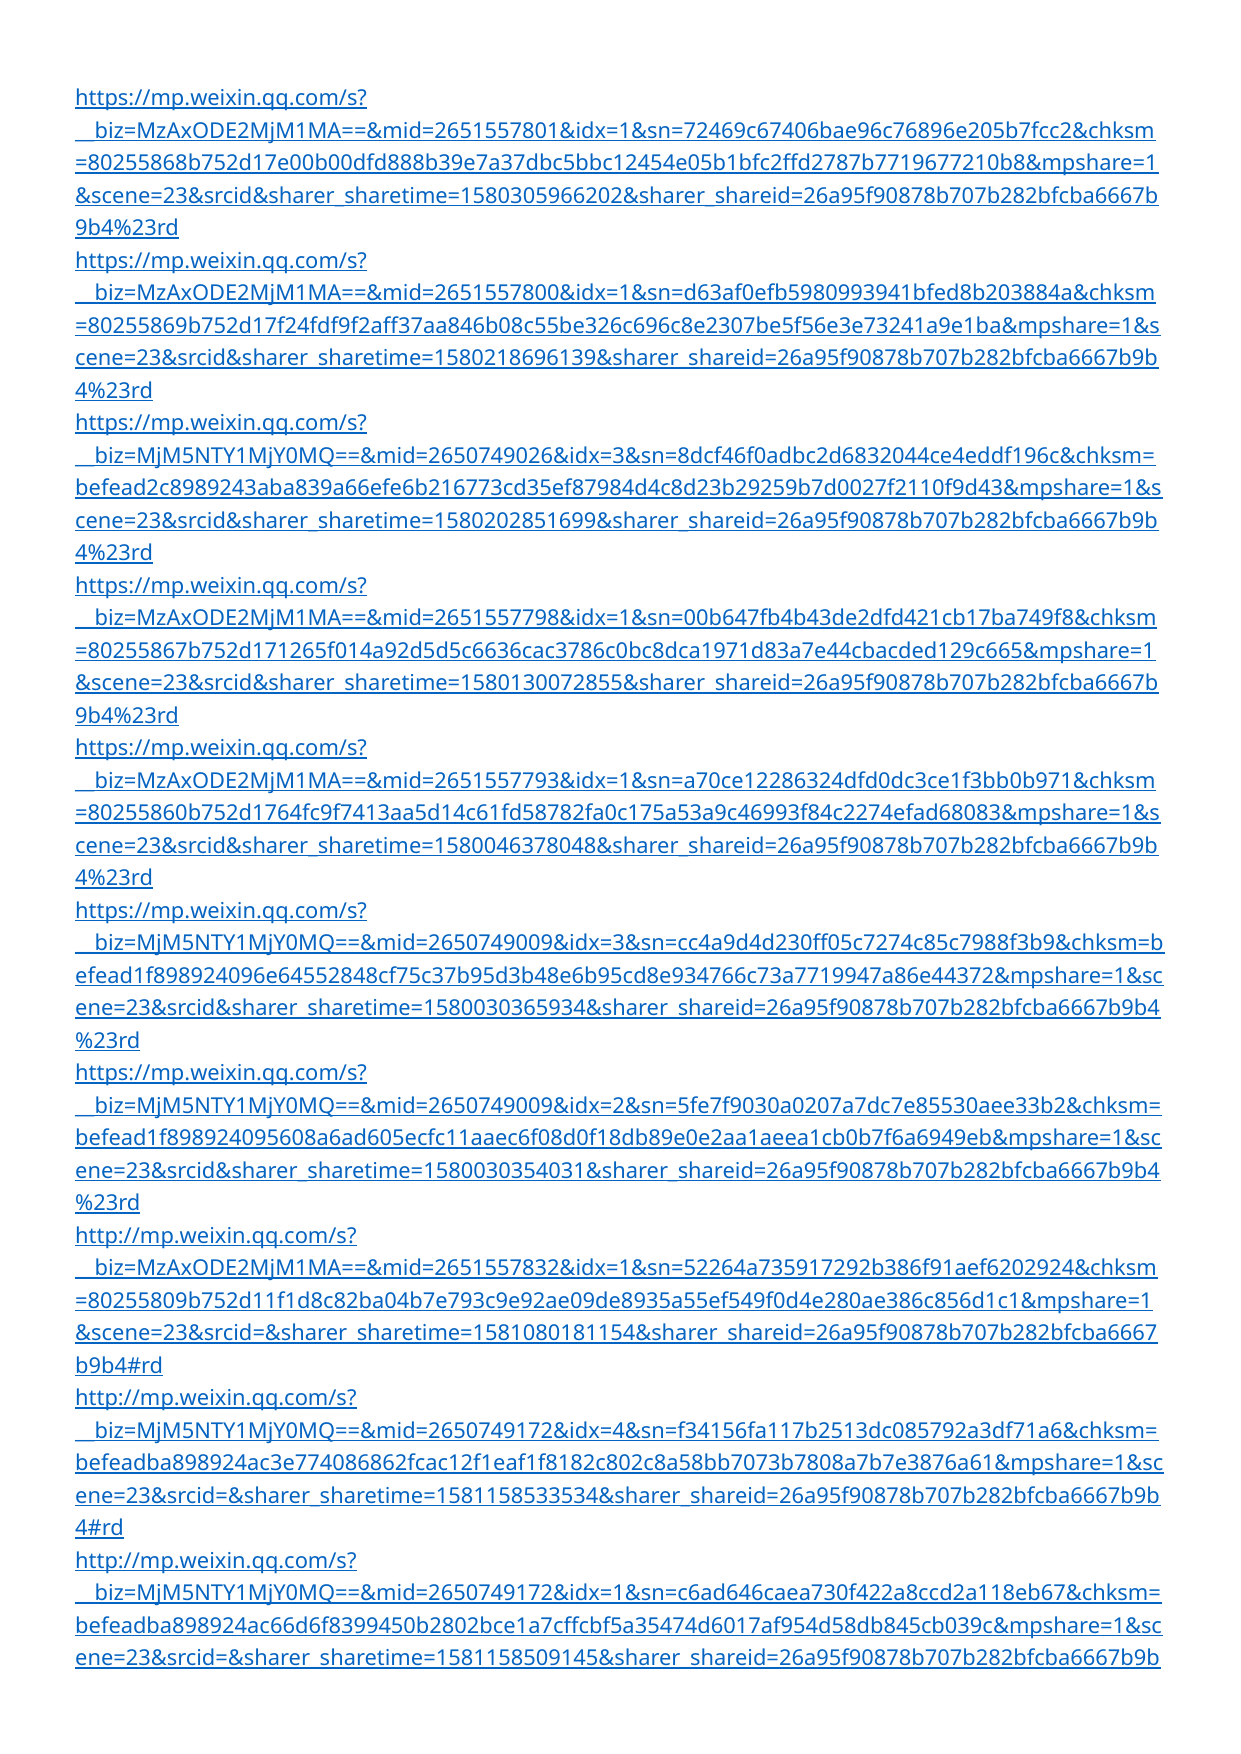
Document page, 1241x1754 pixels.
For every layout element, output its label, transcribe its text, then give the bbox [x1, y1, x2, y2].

text https://mp.weixin.qq.com/s?__biz=MzAxODE2MjM1MA==&mid=2651557793&idx=1&sn=a70ce12286324dfd0dc3ce1f3bb0b971&chksm=80255860b752d1764fc9f7413aa5d14c61fd58782fa0c175a53a9c46993f84c2274efad68083&mpshare=1&scene=23&srcid&sharer_sharetime=1580046378048&sharer_shareid=26a95f90878b707b282bfcba6667b9b4%23rd [75, 731, 1165, 893]
text https://mp.weixin.qq.com/s?__biz=MzAxODE2MjM1MA==&mid=2651557801&idx=1&sn=72469c67406bae96c76896e205b7fcc2&chksm=80255868b752d17e00b00dfd888b39e7a37dbc5bbc12454e05b1bfc2ffd2787b7719677210b8&mpshare=1&scene=23&srcid&sharer_sharetime=1580305966202&sharer_shareid=26a95f90878b707b282bfcba6667b9b4%23rd [75, 81, 1165, 243]
text https://mp.weixin.qq.com/s?__biz=MzAxODE2MjM1MA==&mid=2651557798&idx=1&sn=00b647fb4b43de2dfd421cb17ba749f8&chksm=80255867b752d171265f014a92d5d5c6636cac3786c0bc8dca1971d83a7e44cbacded129c665&mpshare=1&scene=23&srcid&sharer_sharetime=1580130072855&sharer_shareid=26a95f90878b707b282bfcba6667b9b4%23rd [75, 568, 1165, 731]
text http://mp.weixin.qq.com/s?__biz=MjM5NTY1MjY0MQ==&mid=2650749172&idx=4&sn=f34156fa117b2513dc085792a3df71a6&chksm=befeadba898924ac3e774086862fcac12f1eaf1f8182c802c8a58bb7073b7808a7b7e3876a61&mpshare=1&scene=23&srcid=&sharer_sharetime=1581158533534&sharer_shareid=26a95f90878b707b282bfcba6667b9b4#rd [75, 1381, 1165, 1543]
text https://mp.weixin.qq.com/s?__biz=MjM5NTY1MjY0MQ==&mid=2650749009&idx=3&sn=cc4a9d4d230ff05c7274c85c7988f3b9&chksm=befead1f898924096e64552848cf75c37b95d3b48e6b95cd8e934766c73a7719947a86e44372&mpshare=1&scene=23&srcid&sharer_sharetime=1580030365934&sharer_shareid=26a95f90878b707b282bfcba6667b9b4%23rd [75, 954, 1165, 1056]
text https://mp.weixin.qq.com/s?__biz=MjM5NTY1MjY0MQ==&mid=2650749009&idx=3&sn=cc4a9d4d230ff05c7274c85c7988f3b9&chksm=befead1f898924096e64552848cf75c37b95d3b48e6b95cd8e934766c73a7719947a86e44372&mpshare=1&scene=23&srcid&sharer_sharetime=1580030365934&sharer_shareid=26a95f90878b707b282bfcba6667b9b4%23rd [75, 893, 1165, 952]
text https://mp.weixin.qq.com/s?__biz=MjM5NTY1MjY0MQ==&mid=2650749026&idx=3&sn=8dcf46f0adbc2d6832044ce4eddf196c&chksm=befead2c8989243aba839a66efe6b216773cd35ef87984d4c8d23b29259b7d0027f2110f9d43&mpshare=1&scene=23&srcid&sharer_sharetime=1580202851699&sharer_shareid=26a95f90878b707b282bfcba6667b9b4%23rd [75, 406, 1165, 568]
text https://mp.weixin.qq.com/s?__biz=MjM5NTY1MjY0MQ==&mid=2650749009&idx=2&sn=5fe7f9030a0207a7dc7e85530aee33b2&chksm=befead1f898924095608a6ad605ecfc11aaec6f08d0f18db89e0e2aa1aeea1cb0b7f6a6949eb&mpshare=1&scene=23&srcid&sharer_sharetime=1580030354031&sharer_shareid=26a95f90878b707b282bfcba6667b9b4%23rd [75, 1056, 1165, 1218]
text https://mp.weixin.qq.com/s?__biz=MzAxODE2MjM1MA==&mid=2651557800&idx=1&sn=d63af0efb5980993941bfed8b203884a&chksm=80255869b752d17f24fdf9f2aff37aa846b08c55be326c696c8e2307be5f56e3e73241a9e1ba&mpshare=1&scene=23&srcid&sharer_sharetime=1580218696139&sharer_shareid=26a95f90878b707b282bfcba6667b9b4%23rd [75, 243, 1165, 406]
text http://mp.weixin.qq.com/s?__biz=MzAxODE2MjM1MA==&mid=2651557832&idx=1&sn=52264a735917292b386f91aef6202924&chksm=80255809b752d11f1d8c82ba04b7e793c9e92ae09de8935a55ef549f0d4e280ae386c856d1c1&mpshare=1&scene=23&srcid=&sharer_sharetime=1581080181154&sharer_shareid=26a95f90878b707b282bfcba6667b9b4#rd [75, 1218, 1165, 1381]
